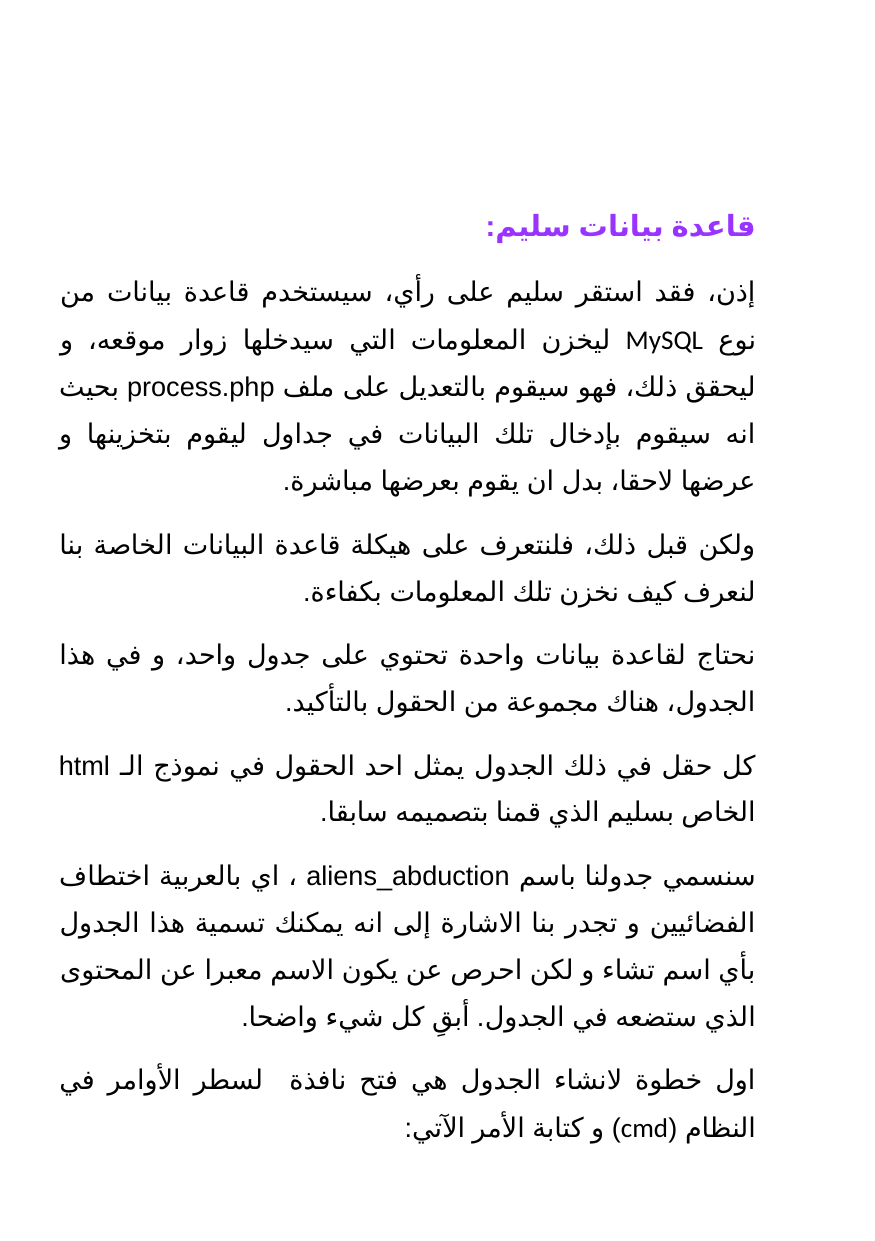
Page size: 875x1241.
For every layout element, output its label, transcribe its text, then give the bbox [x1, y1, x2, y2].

text نحتاج لقاعدة بيانات واحدة تحتوي على جدول واحد، و في هذا الجدول، هناك مجموعة من الحقول بالتأكيد. [59, 639, 756, 717]
text كل حقل في ذلك الجدول يمثل احد الحقول في نموذج الـ html الخاص بسليم الذي قمنا بتصميمه سابقا. [59, 749, 756, 828]
text اول خطوة لانشاء الجدول هي فتح نافذة لسطر الأوامر في النظام (cmd) و كتابة الأمر الآتي: [59, 1064, 756, 1144]
text ولكن قبل ذلك، فلنتعرف على هيكلة قاعدة البيانات الخاصة بنا لنعرف كيف نخزن تلك المعلومات بكفاءة. [59, 529, 756, 607]
text إذن، فقد استقر سليم على رأي، سيستخدم قاعدة بيانات من نوع MySQL ليخزن المعلومات التي سيدخلها زوار موقعه، و ليحقق ذلك، فهو سيقوم بالتعديل على ملف process.php بحيث انه سيقوم بإدخال تلك البيانات في جداول ليقوم بتخزينها و عرضها لاحقا، بدل ان يقوم بعرضها مباشرة. [59, 276, 756, 496]
text سنسمي جدولنا باسم aliens_abduction ، اي بالعربية اختطاف الفضائيين و تجدر بنا الاشارة إلى انه يمكنك تسمية هذا الجدول بأي اسم تشاء و لكن احرص عن يكون الاسم معبرا عن المحتوى الذي ستضعه في الجدول. أبقِ كل شيء واضحا. [59, 860, 756, 1032]
text قاعدة بيانات سليم: [59, 209, 756, 242]
